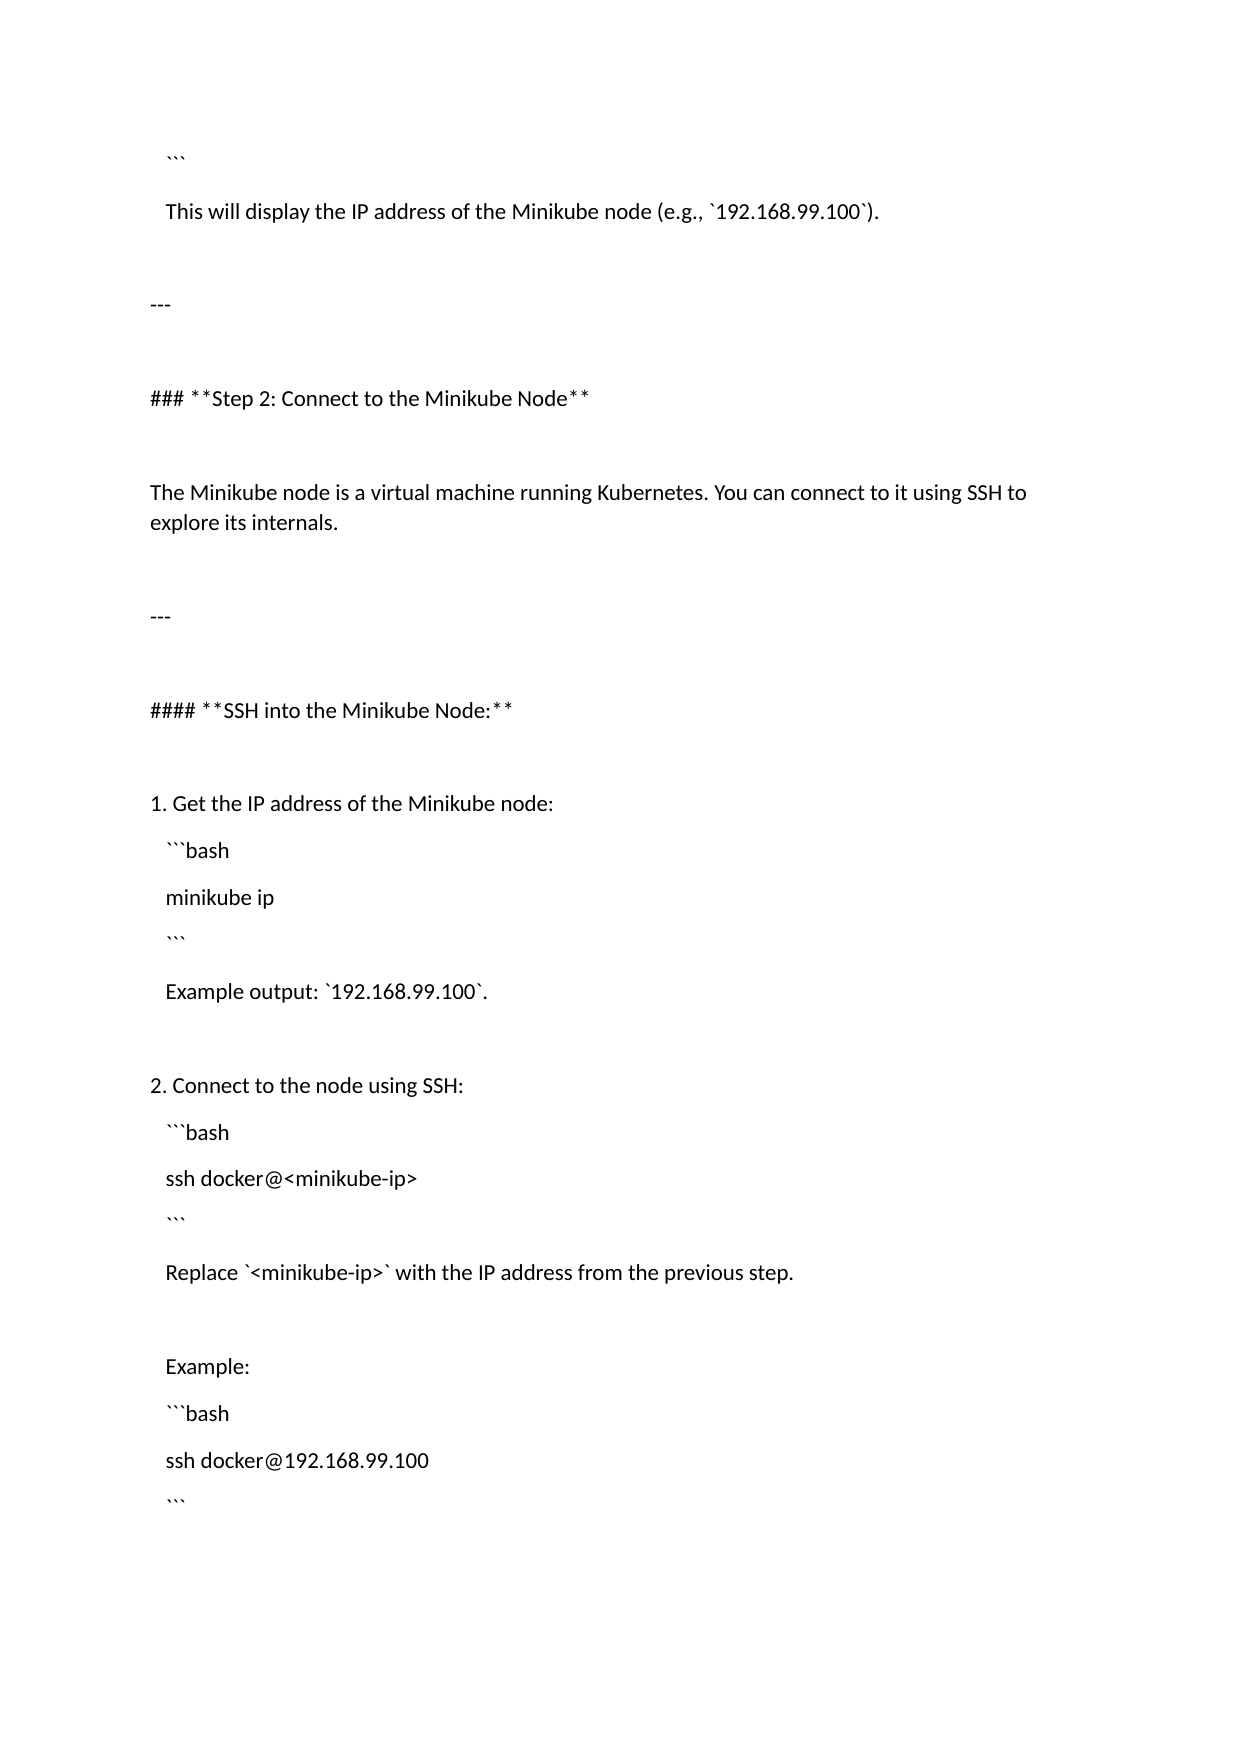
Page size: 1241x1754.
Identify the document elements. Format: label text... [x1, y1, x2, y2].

text Example output: `192.168.99.100`. [150, 977, 1090, 1005]
text ```bash [150, 1118, 1090, 1146]
text Example: [150, 1352, 1090, 1380]
text ``` [150, 930, 1090, 958]
text ssh docker@<minikube-ip> [150, 1164, 1090, 1193]
text Replace `<minikube-ip>` with the IP address from the previous step. [150, 1258, 1090, 1286]
text 1. Get the IP address of the Minikube node: [150, 789, 1090, 818]
text ``` [150, 1211, 1090, 1239]
text This will display the IP address of the Minikube node (e.g., `192.168.99.100`). [150, 197, 1090, 225]
text ### **Step 2: Connect to the Minikube Node** [150, 384, 1090, 412]
text 2. Connect to the node using SSH: [150, 1071, 1090, 1099]
text ``` [150, 1493, 1090, 1521]
text ```bash [150, 836, 1090, 864]
text minikube ip [150, 883, 1090, 911]
text ``` [150, 150, 1090, 178]
text --- [150, 291, 1090, 319]
text ssh docker@192.168.99.100 [150, 1446, 1090, 1474]
text --- [150, 602, 1090, 630]
text The Minikube node is a virtual machine running Kubernetes. You can connect to it using SSH to explore its internals. [150, 478, 1090, 536]
text #### **SSH into the Minikube Node:** [150, 696, 1090, 724]
text ```bash [150, 1399, 1090, 1427]
